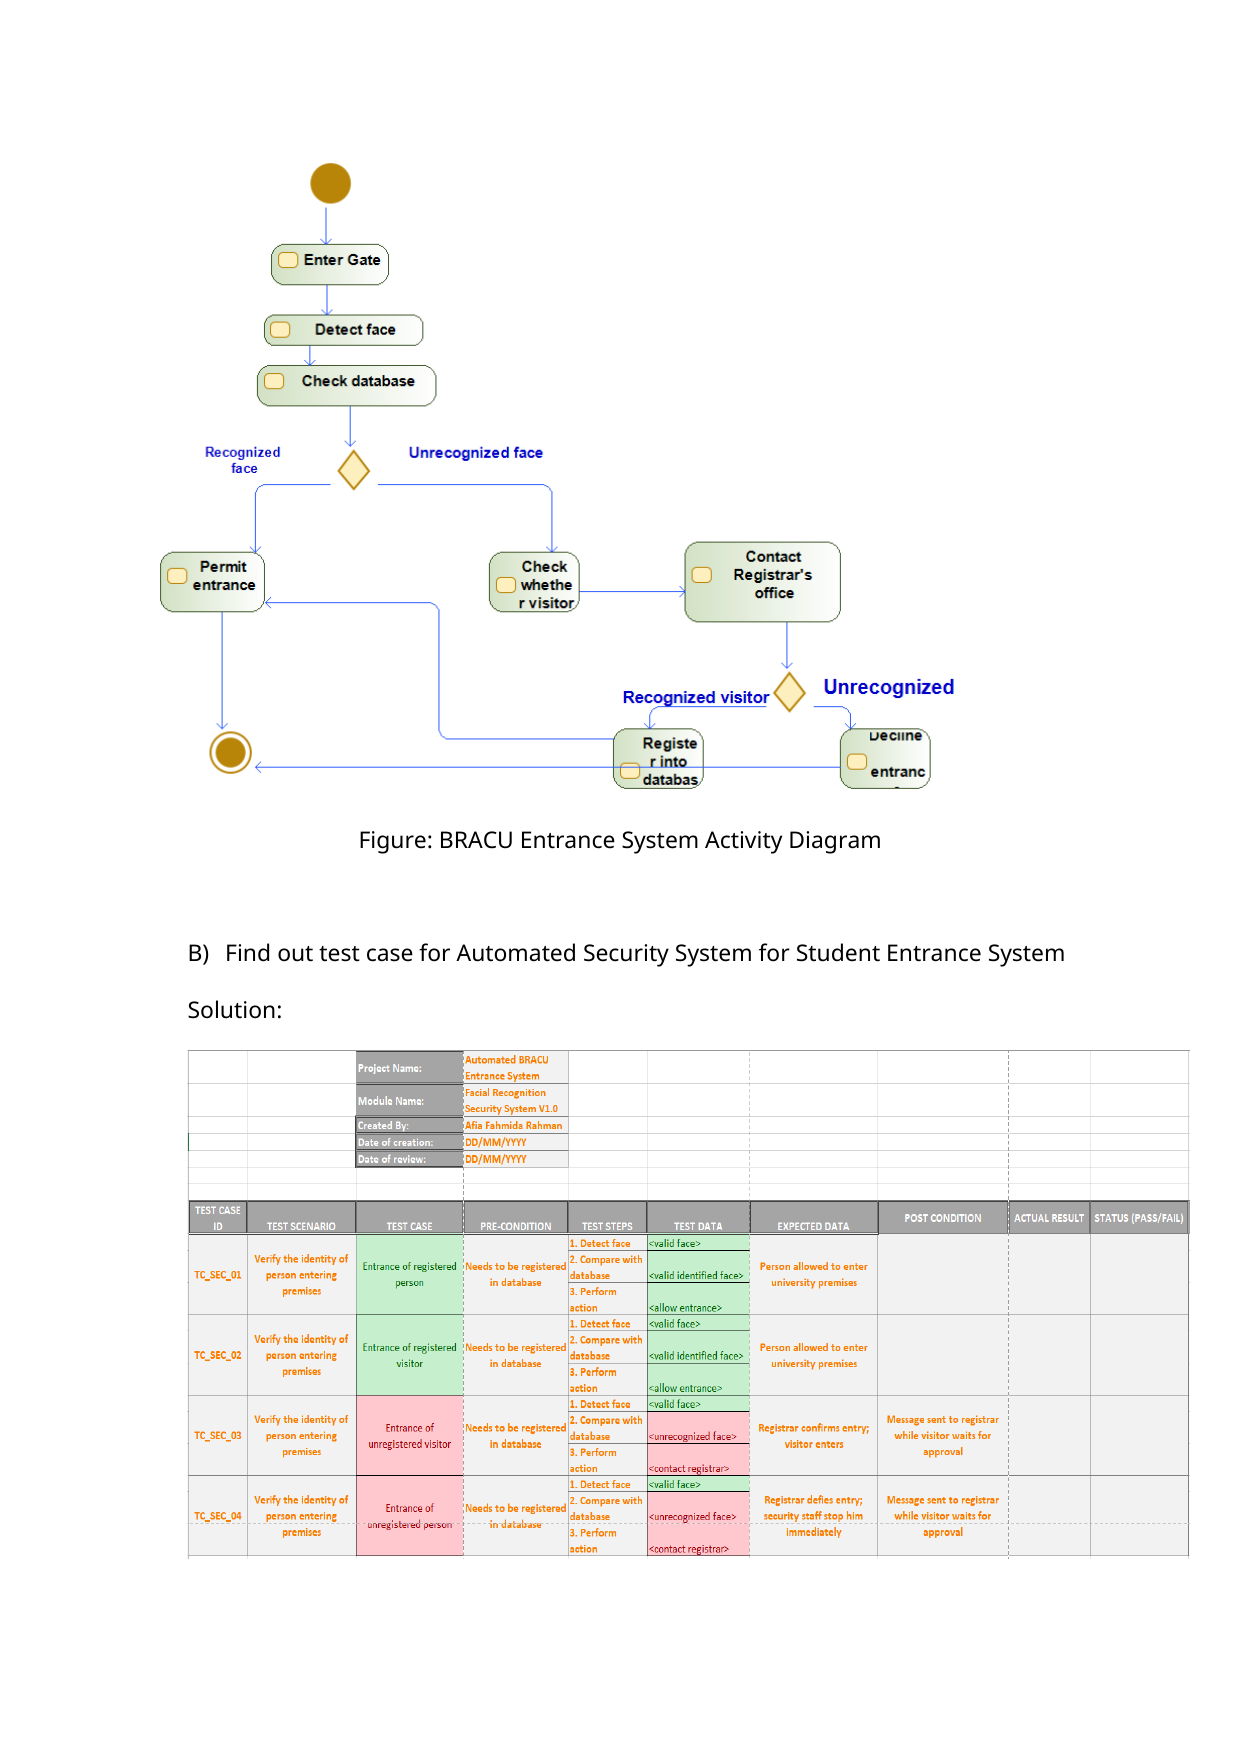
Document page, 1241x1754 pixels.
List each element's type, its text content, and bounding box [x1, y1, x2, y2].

text Figure: BRACU Entrance System Activity Diagram [150, 824, 1090, 855]
list Find out test case for Automated Security System for Student Entrance System [187, 937, 1090, 968]
picture [150, 150, 971, 799]
picture [187, 1050, 1191, 1559]
text Solution: [187, 994, 1090, 1025]
